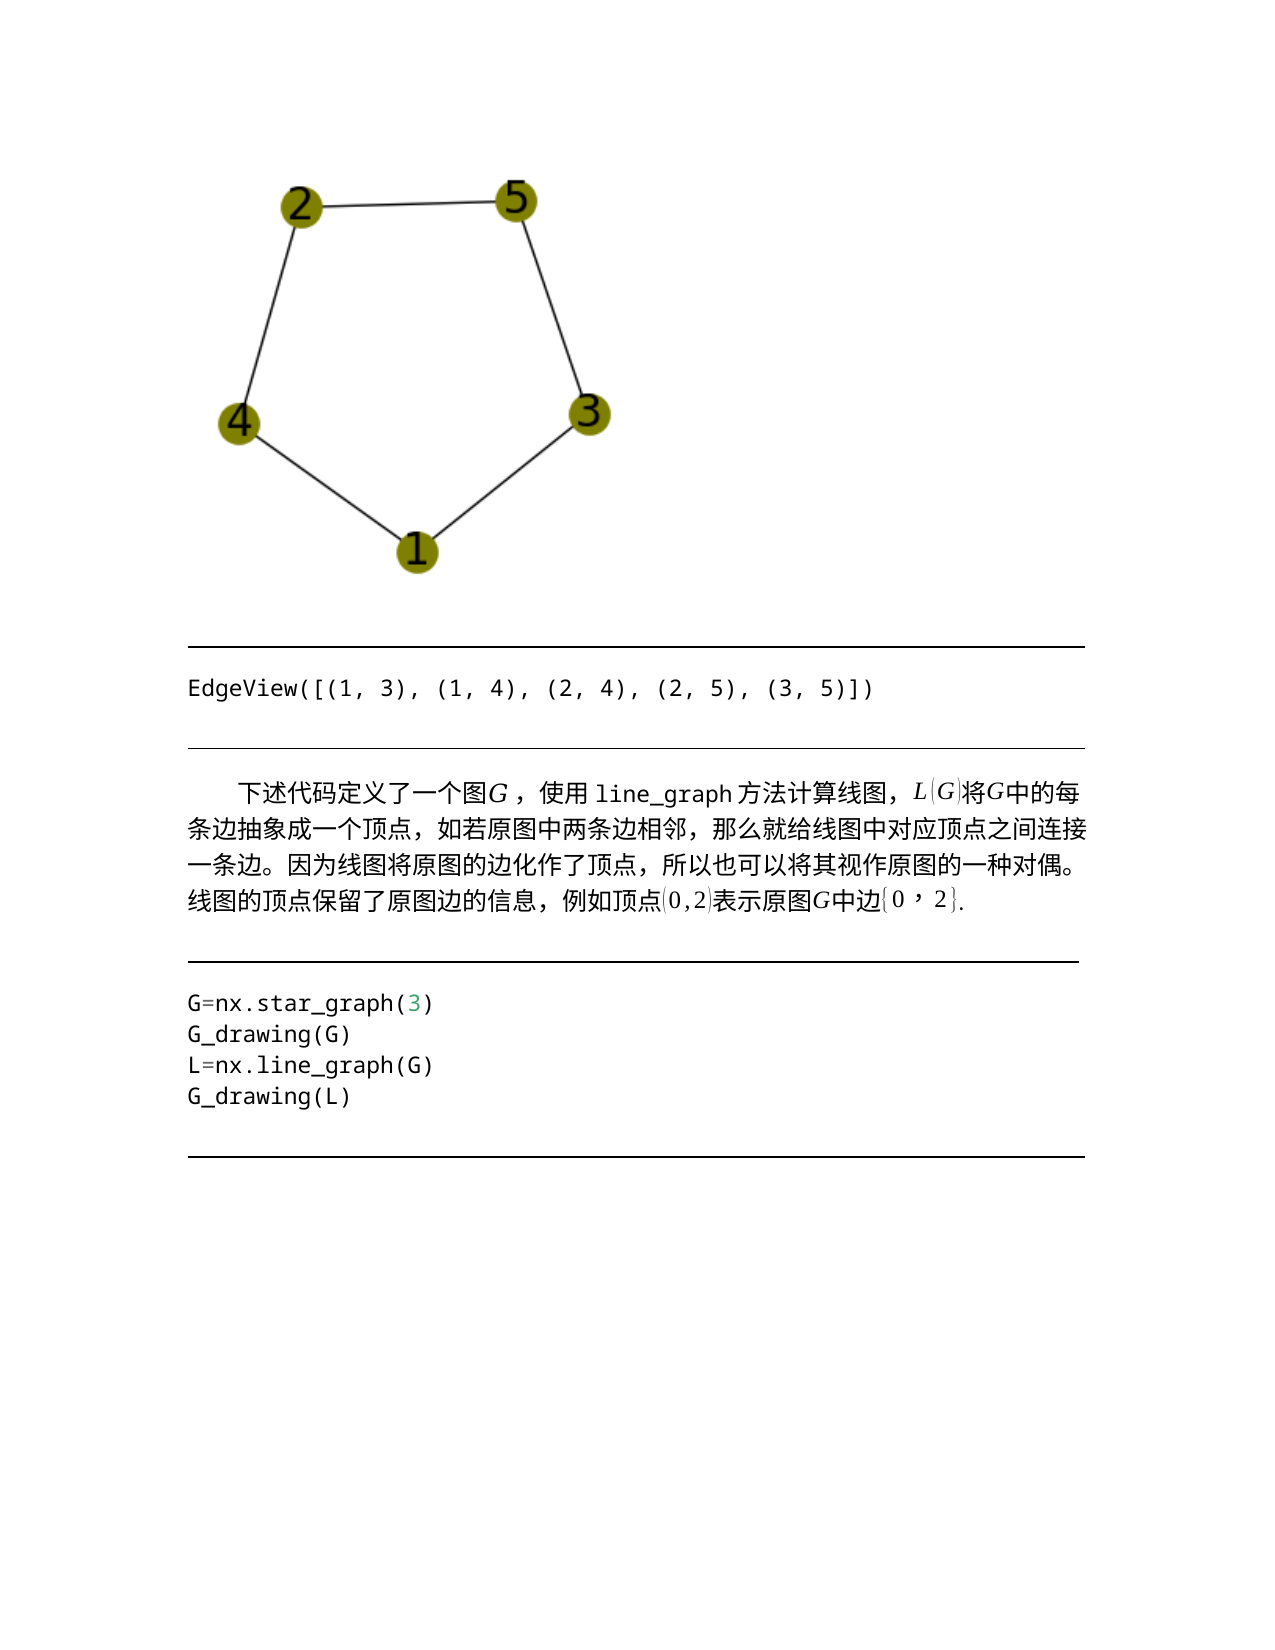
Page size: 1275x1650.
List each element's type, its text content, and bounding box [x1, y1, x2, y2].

picture [187, 150, 641, 604]
text G=nx.star_graph(3) G_drawing(G) L=nx.line_graph(G) G_drawing(L) [187, 986, 1087, 1111]
text 下述代码定义了一个图𝐺 ，使用line_graph方法计算线图，将中的每条边抽象成一个顶点，如若原图中两条边相邻，那么就给线图中对应顶点之间连接一条边。因为线图将原图的边化作了顶点，所以也可以将其视作原图的一种对偶。线图的顶点保留了原图边的信息，例如顶点表示原图中边. [187, 773, 1087, 918]
text EdgeView([(1, 3), (1, 4), (2, 4), (2, 5), (3, 5)]) [187, 671, 1087, 703]
